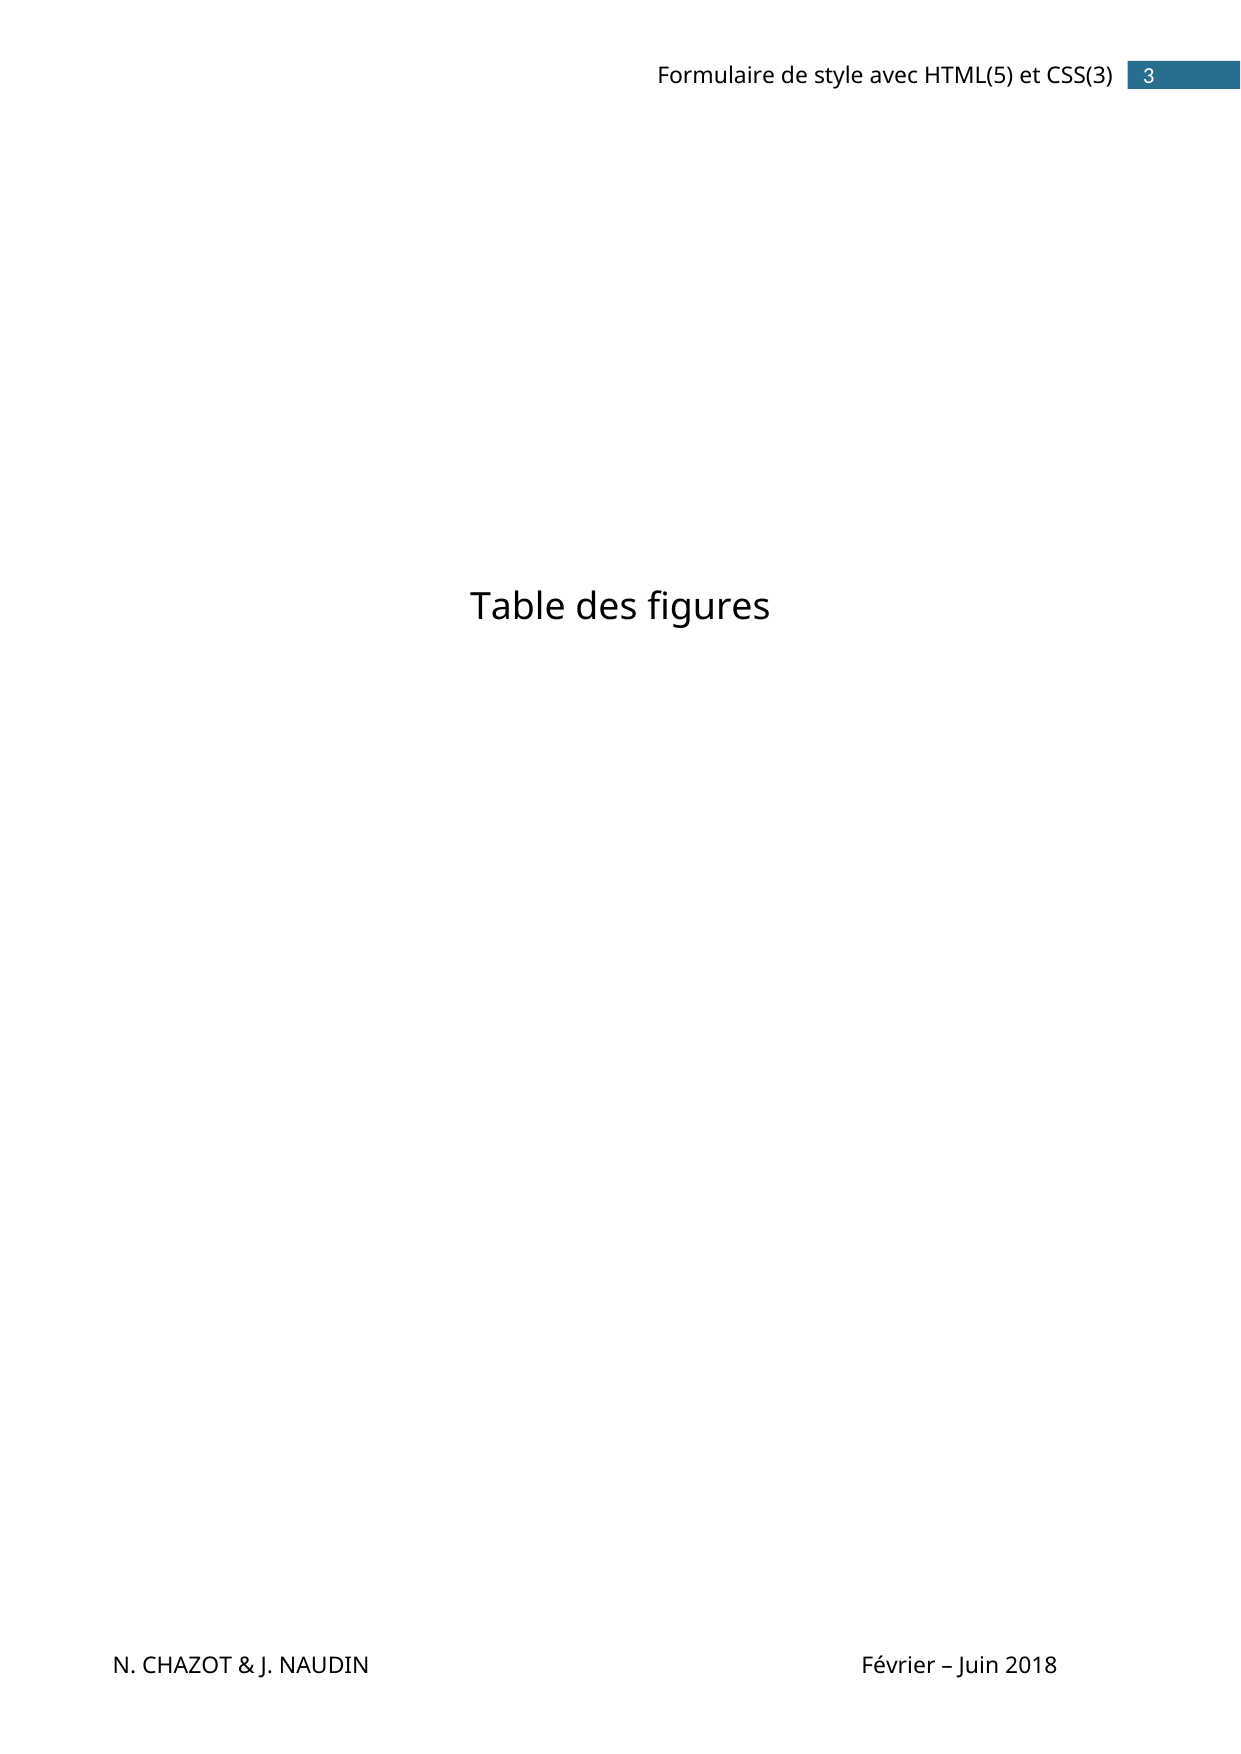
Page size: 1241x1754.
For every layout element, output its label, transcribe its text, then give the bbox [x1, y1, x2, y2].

text Table des figures [112, 579, 1128, 631]
